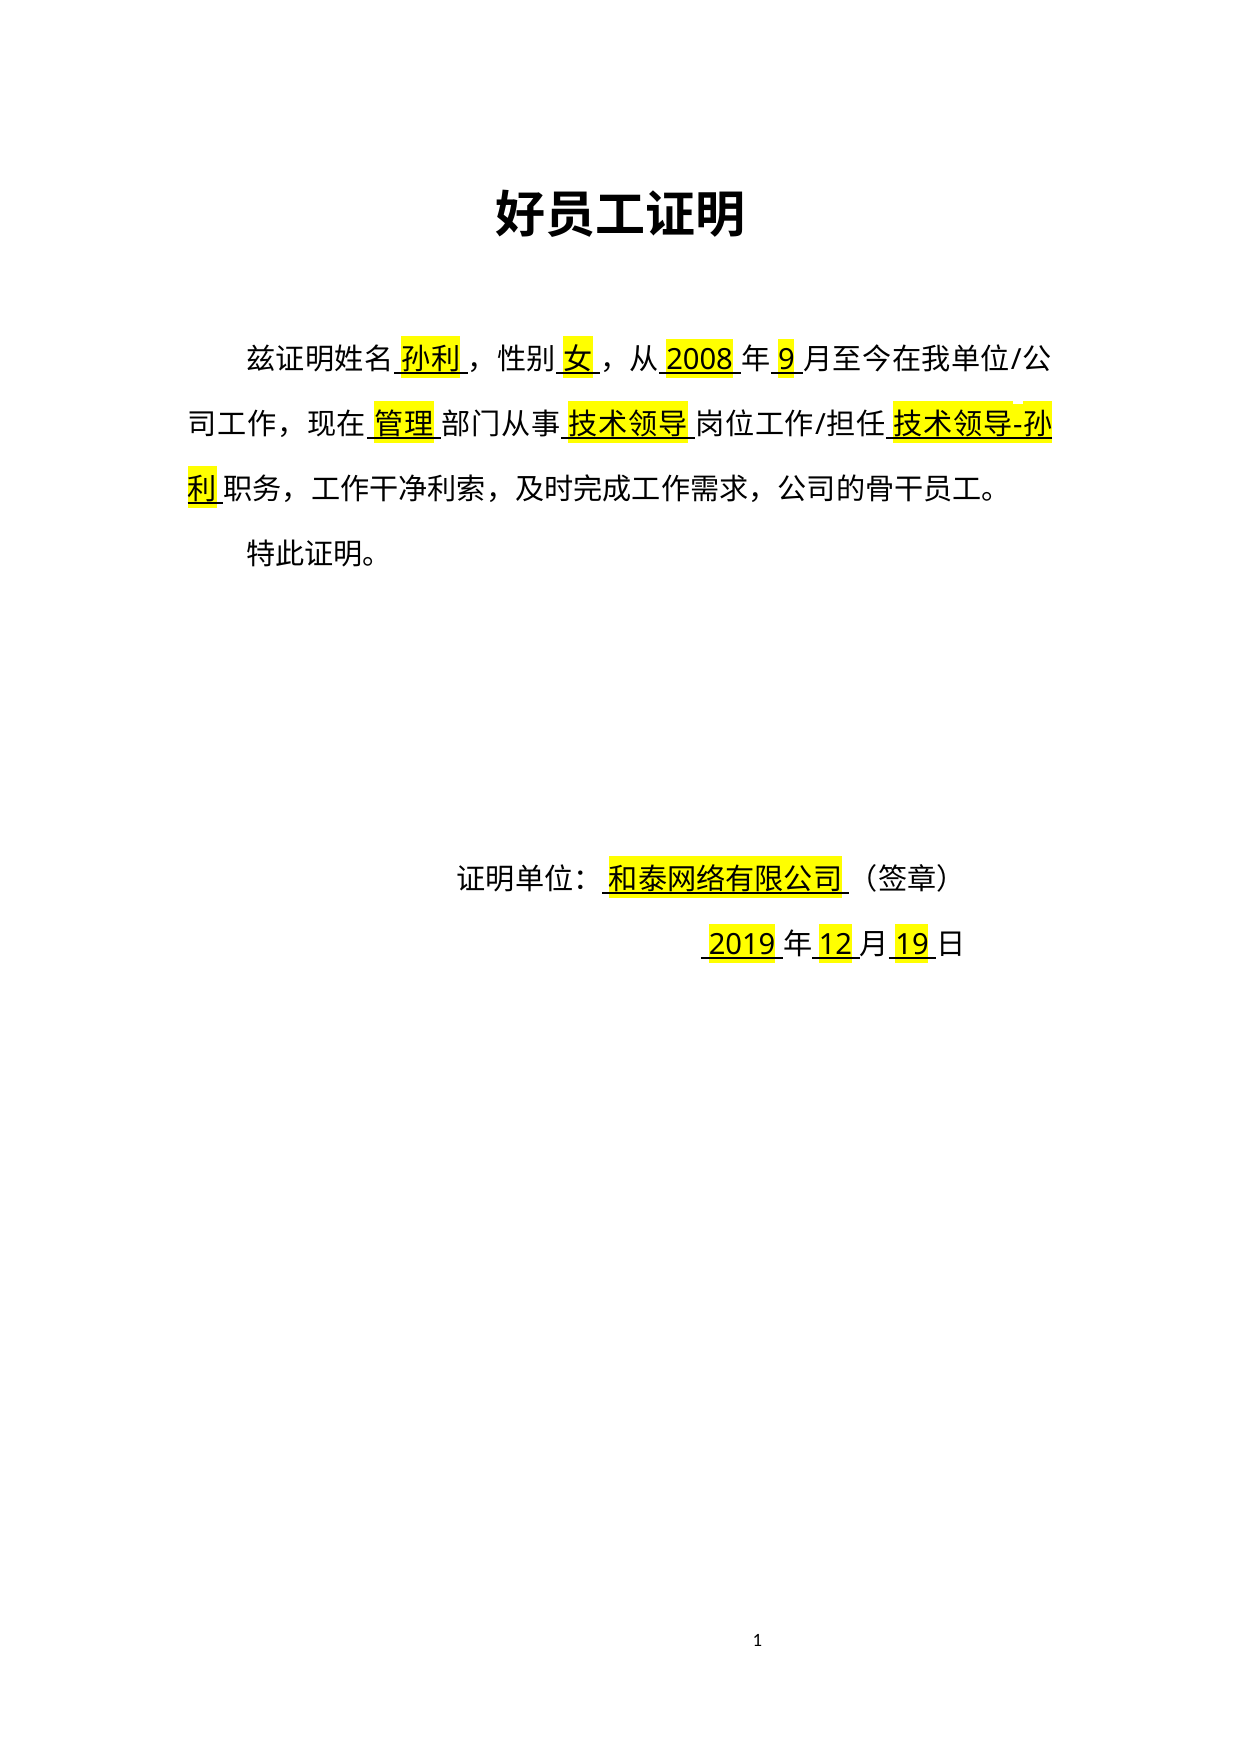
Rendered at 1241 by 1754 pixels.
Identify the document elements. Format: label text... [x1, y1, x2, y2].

text 好员工证明 [187, 162, 1053, 259]
text 兹证明姓名 孙利 ，性别 女 ，从 2008 年 9 月至今在我单位/公司工作，现在 管理 部门从事 技术领导 岗位工作/担任 技术领导-孙利 职务，工作干净利索，及时完成工作需求，公司的骨干员工。 [187, 324, 1053, 519]
text 2019 年 12 月 19 日 [187, 909, 965, 974]
text 证明单位： 和泰网络有限公司 （签章） [187, 844, 965, 909]
text 特此证明。 [187, 519, 1053, 584]
